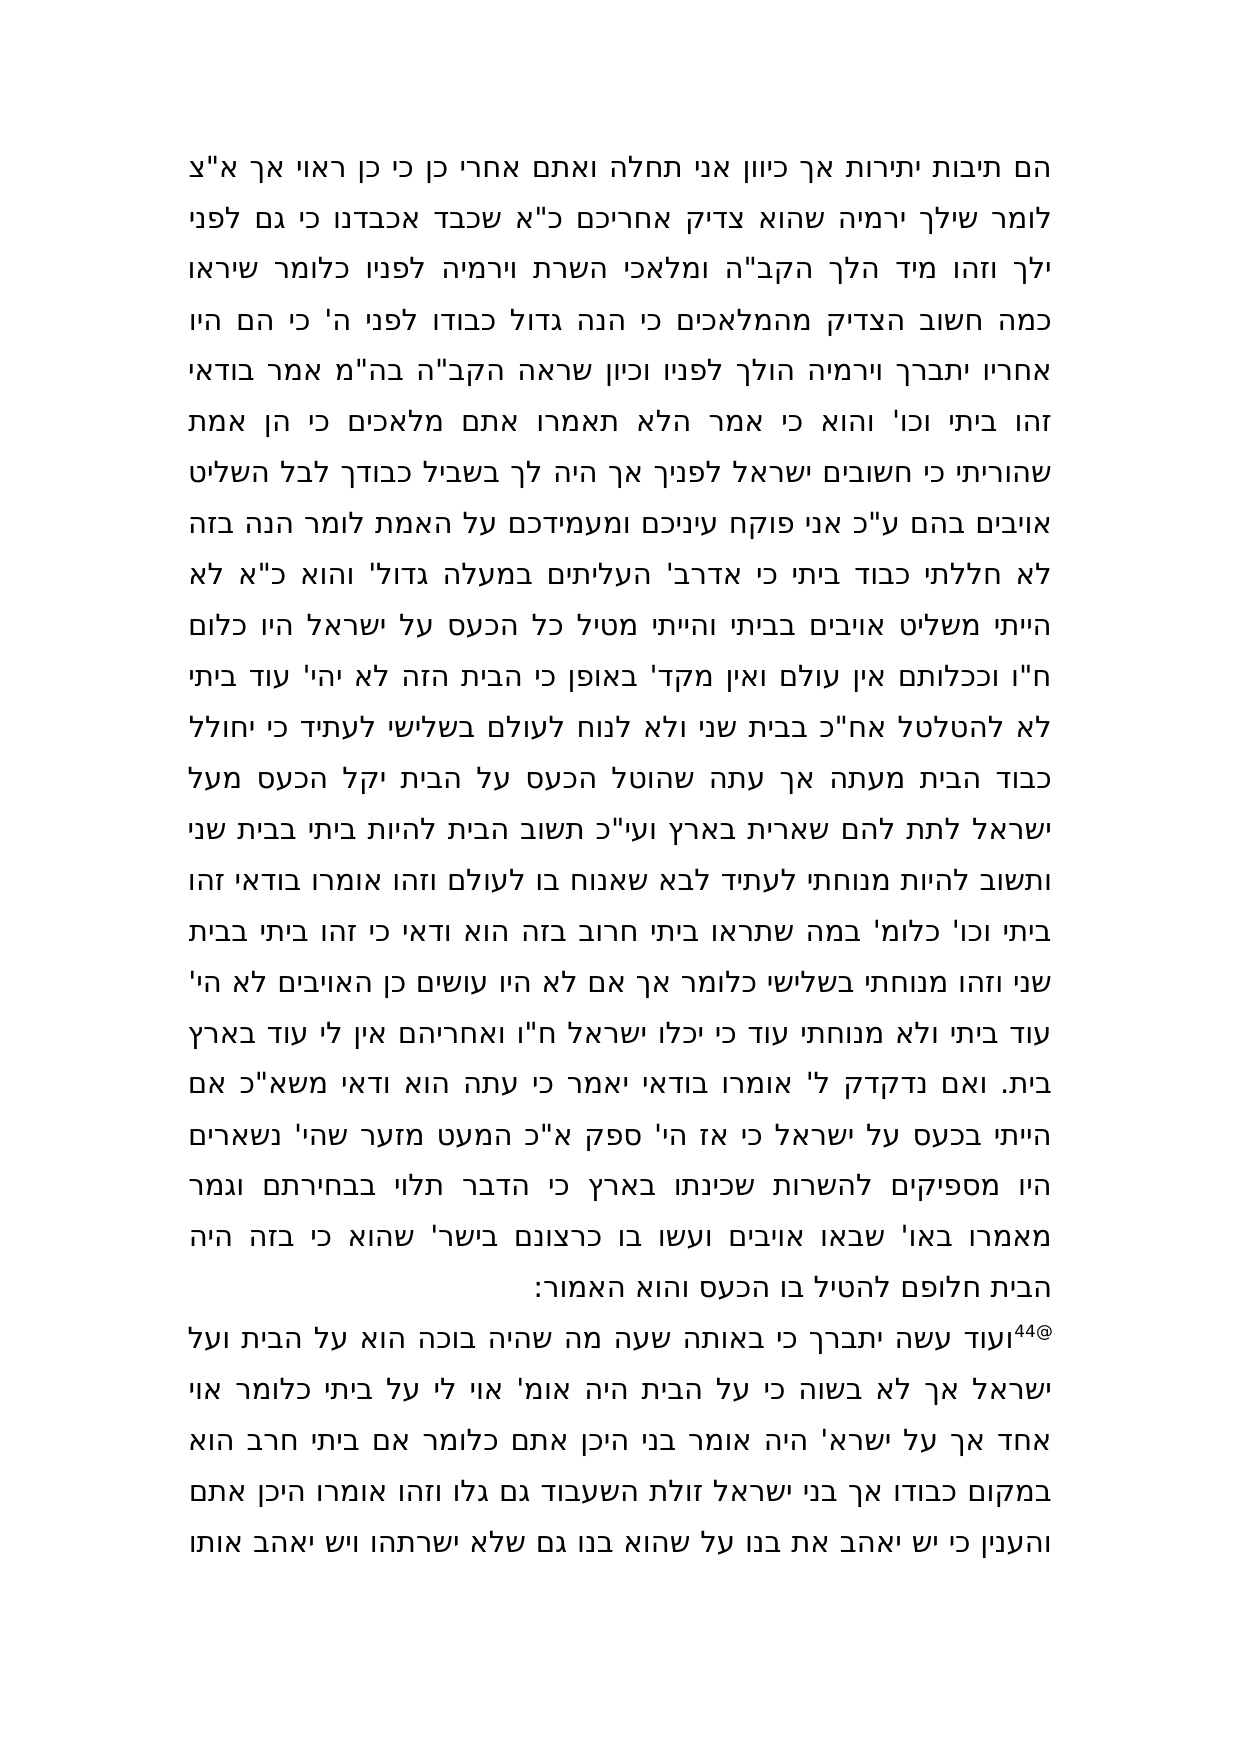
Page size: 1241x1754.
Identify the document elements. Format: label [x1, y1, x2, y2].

text [187, 150, 1053, 1304]
text [187, 1322, 1053, 1559]
